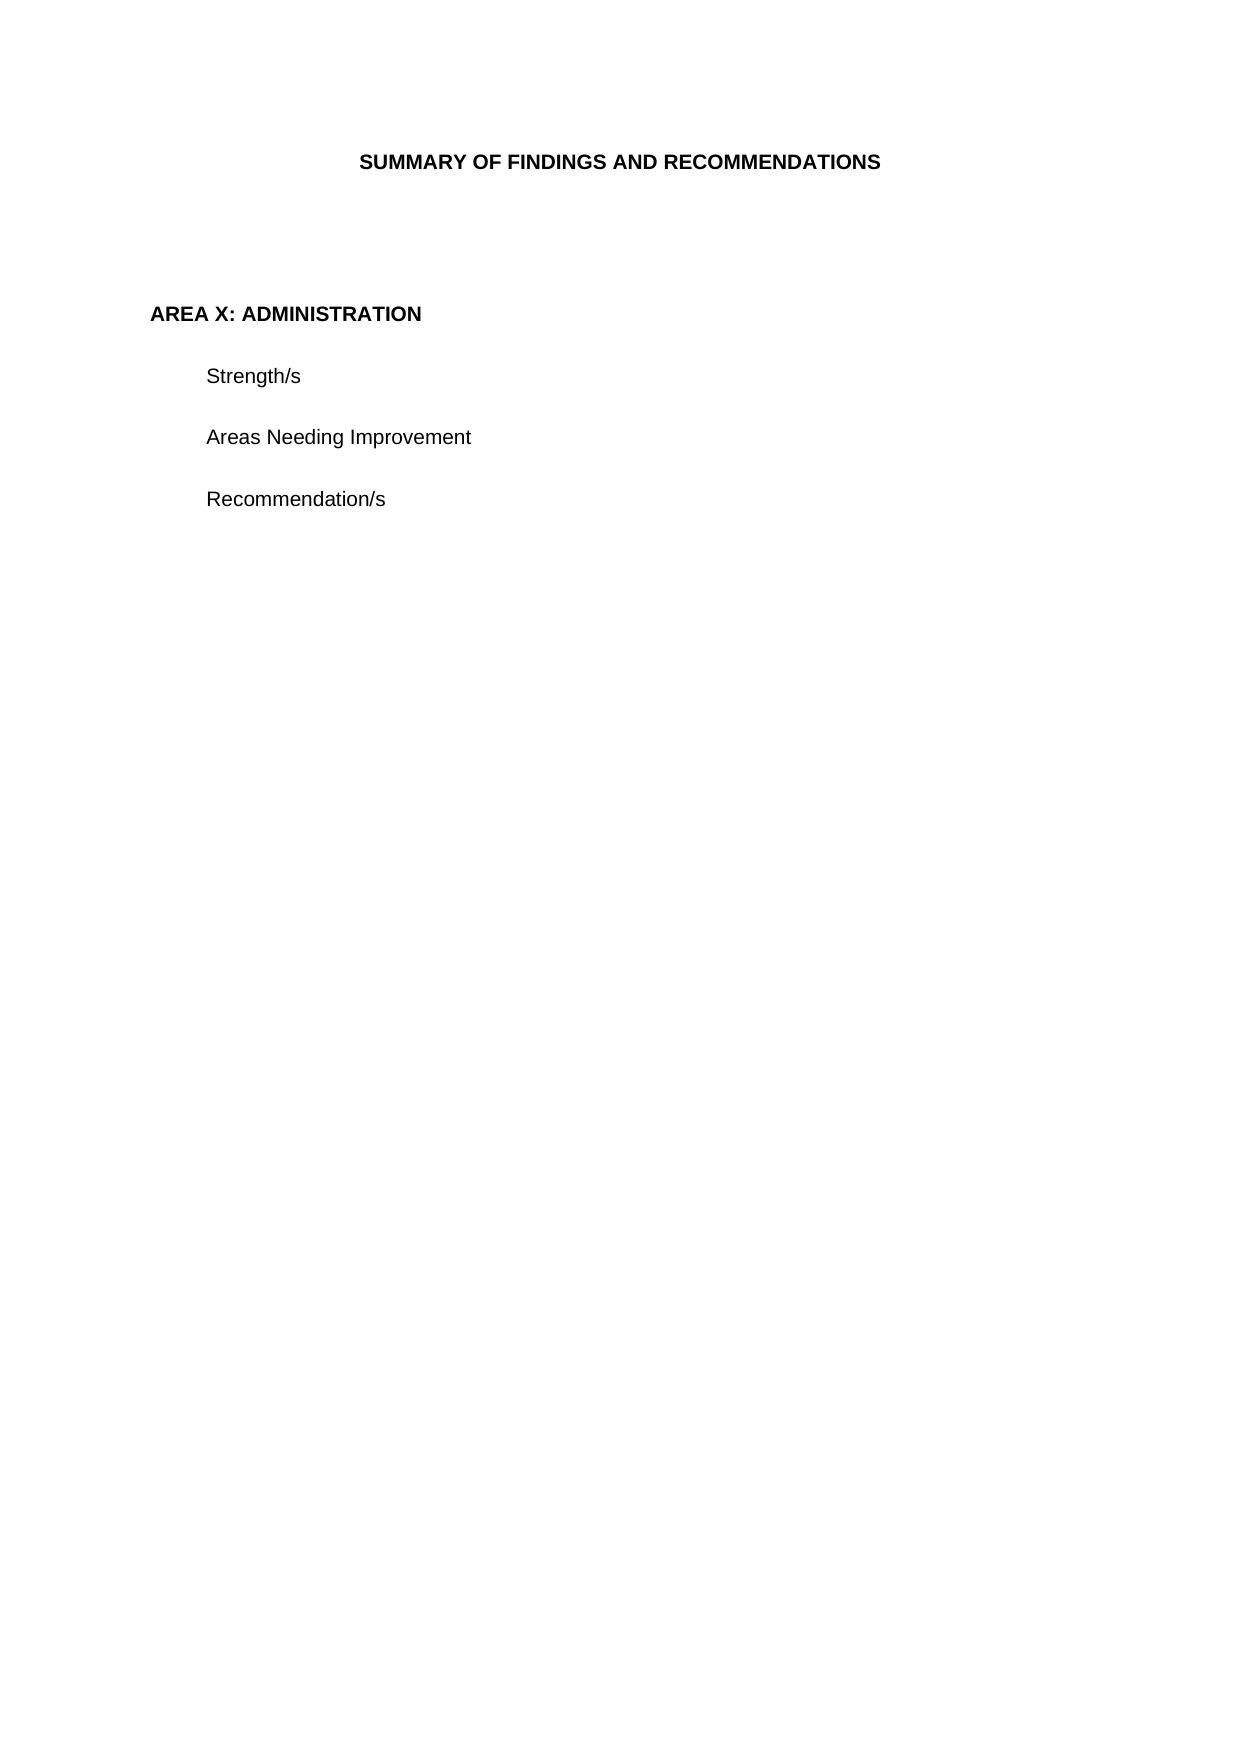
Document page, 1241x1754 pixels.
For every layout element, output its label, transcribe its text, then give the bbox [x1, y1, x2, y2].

text AREA X: ADMINISTRATION [150, 302, 1090, 326]
text Strength/s [206, 363, 1078, 387]
text Areas Needing Improvement [206, 425, 1078, 449]
text SUMMARY OF FINDINGS AND RECOMMENDATIONS [150, 150, 1090, 174]
text Recommendation/s [206, 486, 1078, 510]
